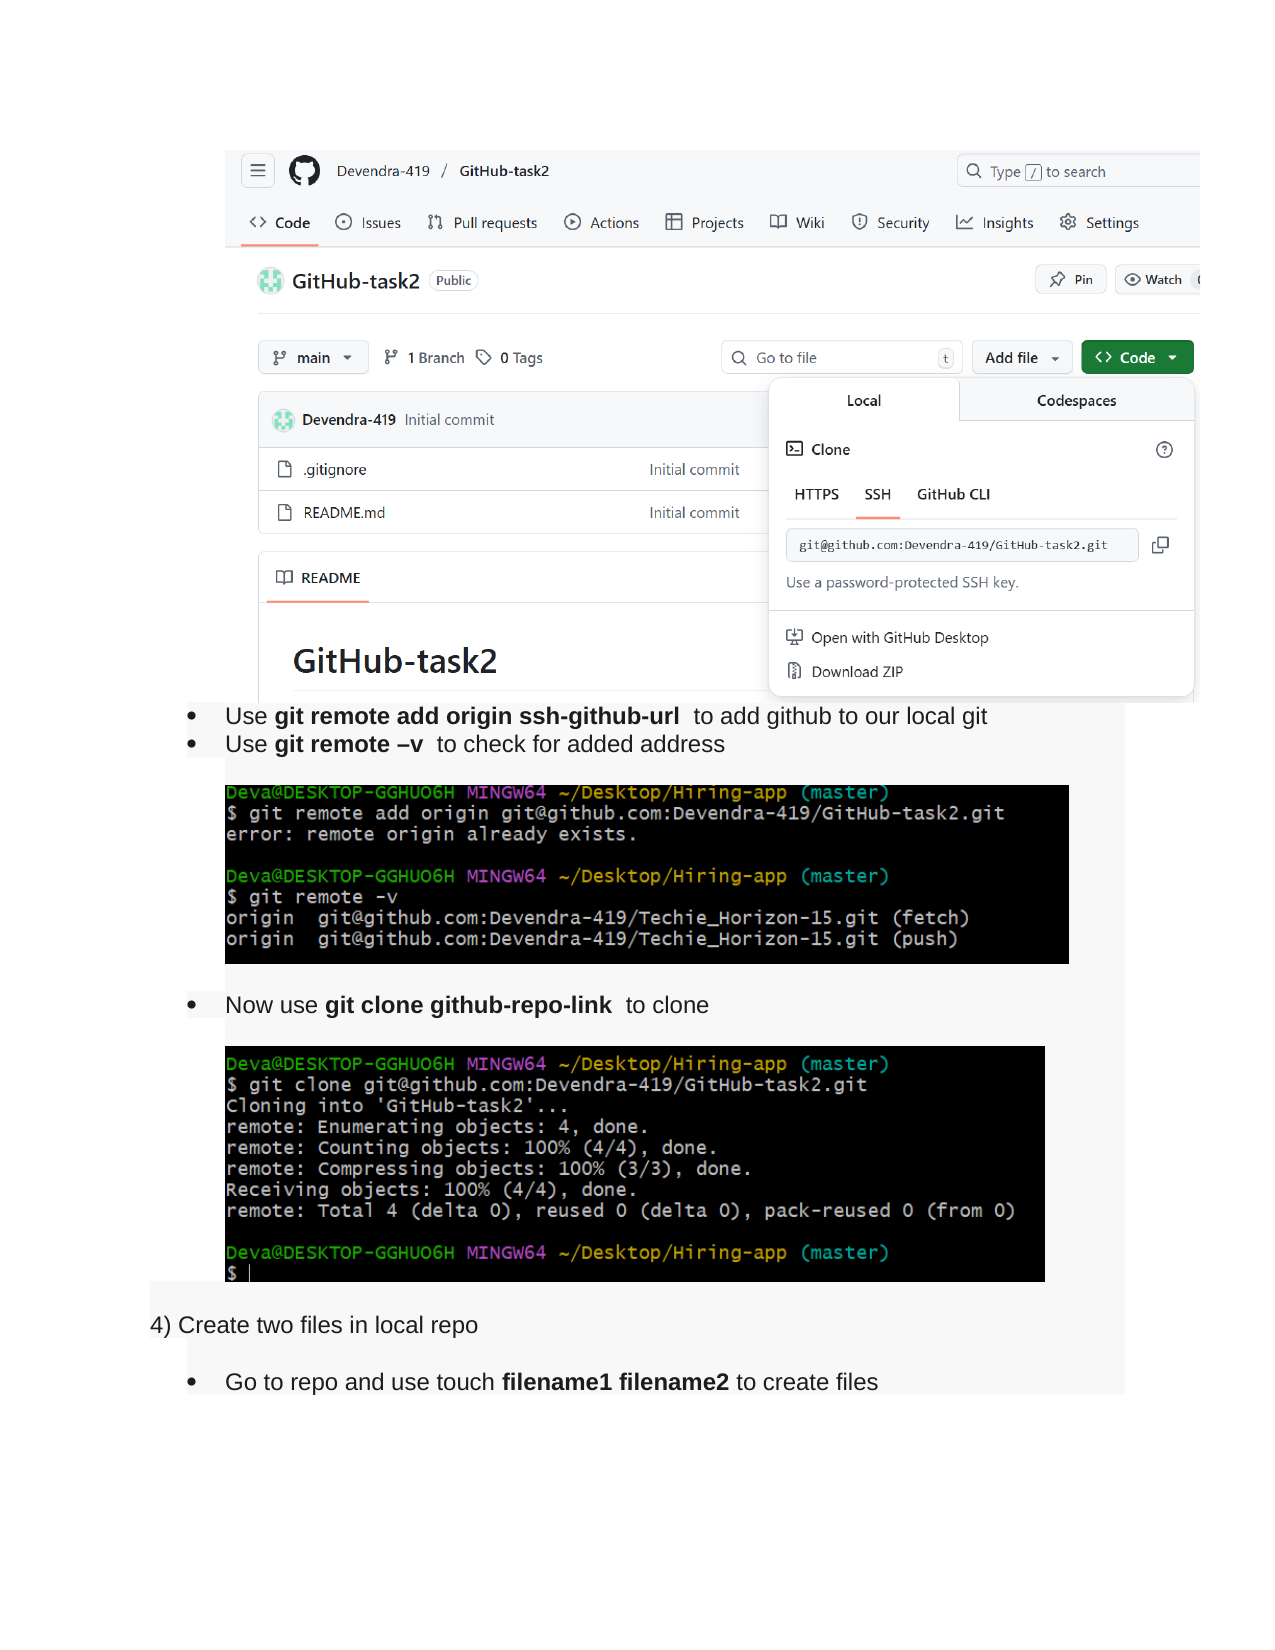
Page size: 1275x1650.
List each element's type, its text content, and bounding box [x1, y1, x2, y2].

picture [225, 1046, 1045, 1282]
list Use git remote –v to check for added address [187, 730, 1125, 757]
picture [225, 785, 1069, 964]
list Now use git clone github-repo-link to clone [187, 991, 1125, 1018]
picture [225, 150, 1200, 703]
list Go to repo and use touch filename1 filename2 to create files [187, 1367, 1125, 1395]
text 4) Create two files in local repo [150, 1311, 1125, 1338]
list Use git remote add origin ssh-github-url to add github to our local git [187, 702, 1125, 730]
